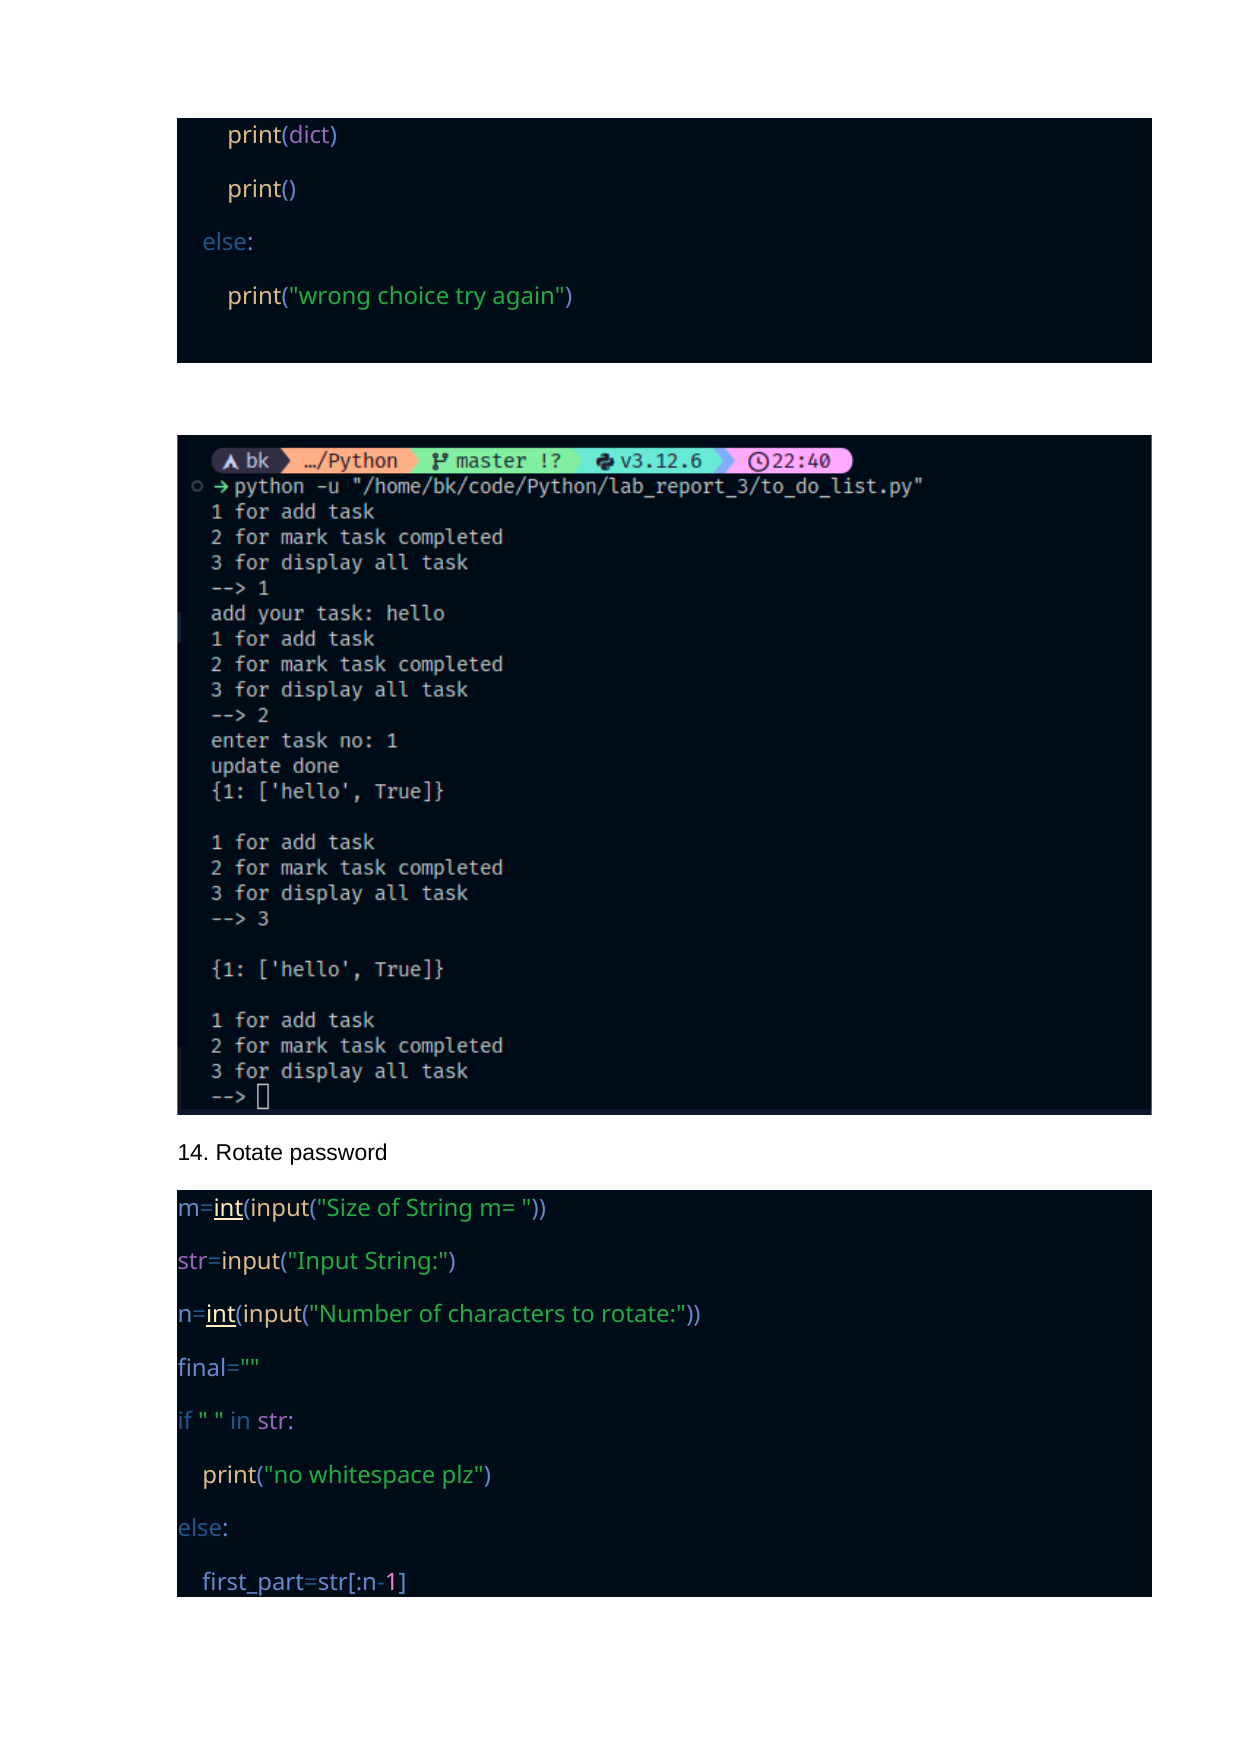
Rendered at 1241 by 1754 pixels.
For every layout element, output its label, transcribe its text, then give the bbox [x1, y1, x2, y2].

text else: [177, 1511, 1152, 1543]
text print("no whitespace plz") [177, 1457, 1152, 1490]
text print(dict) [177, 118, 1152, 151]
text else: [177, 225, 1152, 258]
text print() [177, 172, 1152, 204]
text first_part=str[:n-1] [177, 1564, 1152, 1597]
text print("wrong choice try again") [177, 278, 1152, 311]
picture [177, 435, 1152, 1115]
text if " " in str: [177, 1404, 1152, 1437]
text m=int(input("Size of String m= ")) [177, 1190, 1152, 1223]
text 14. Rotate password [177, 1139, 1152, 1166]
text final="" [177, 1351, 1152, 1383]
text str=input("Input String:") [177, 1244, 1152, 1276]
text n=int(input("Number of characters to rotate:")) [177, 1297, 1152, 1330]
